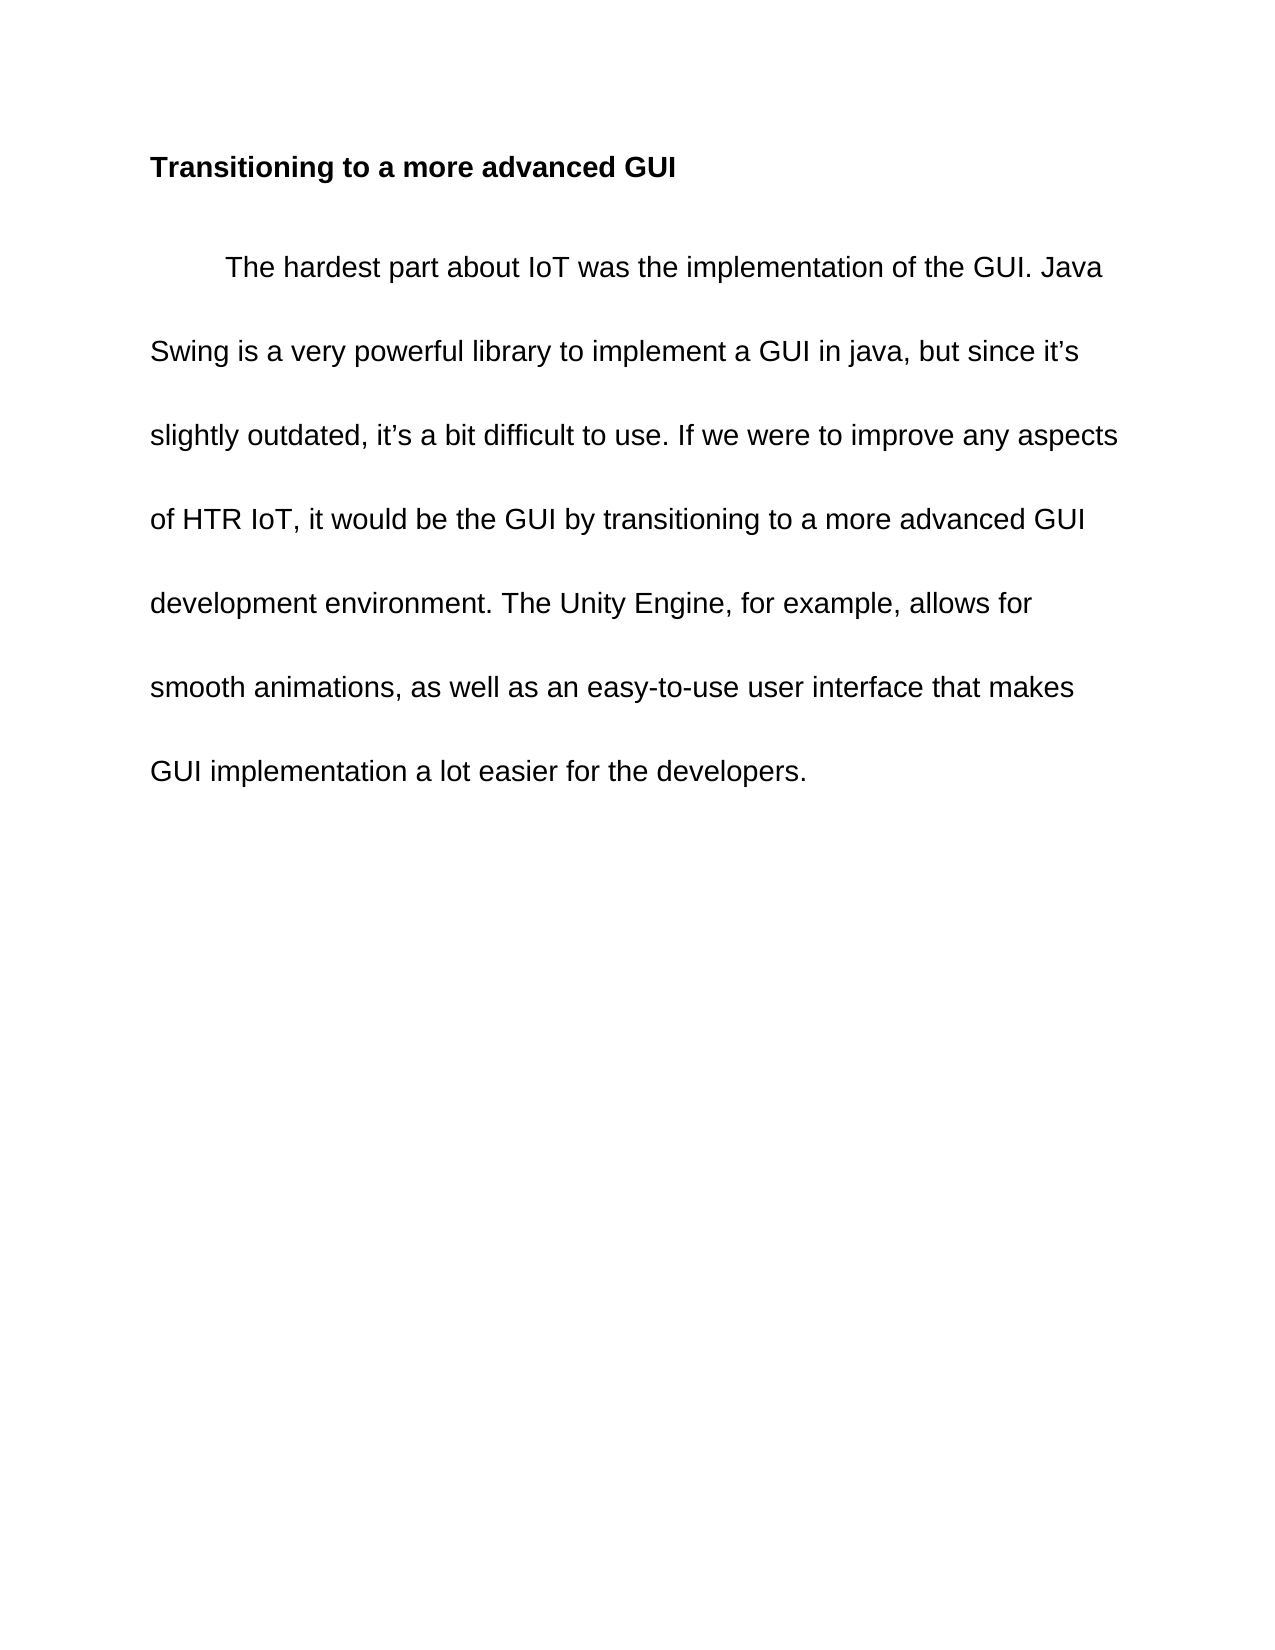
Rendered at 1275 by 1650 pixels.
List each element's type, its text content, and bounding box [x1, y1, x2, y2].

text Transitioning to a more advanced GUI [150, 150, 1125, 183]
text The hardest part about IoT was the implementation of the GUI. Java Swing is a very powerful library to implement a GUI in java, but since it’s slightly outdated, it’s a bit difficult to use. If we were to improve any aspects of HTR IoT, it would be the GUI by transitioning to a more advanced GUI development environment. The Unity Engine, for example, allows for smooth animations, as well as an easy-to-use user interface that makes GUI implementation a lot easier for the developers. [150, 251, 1125, 787]
